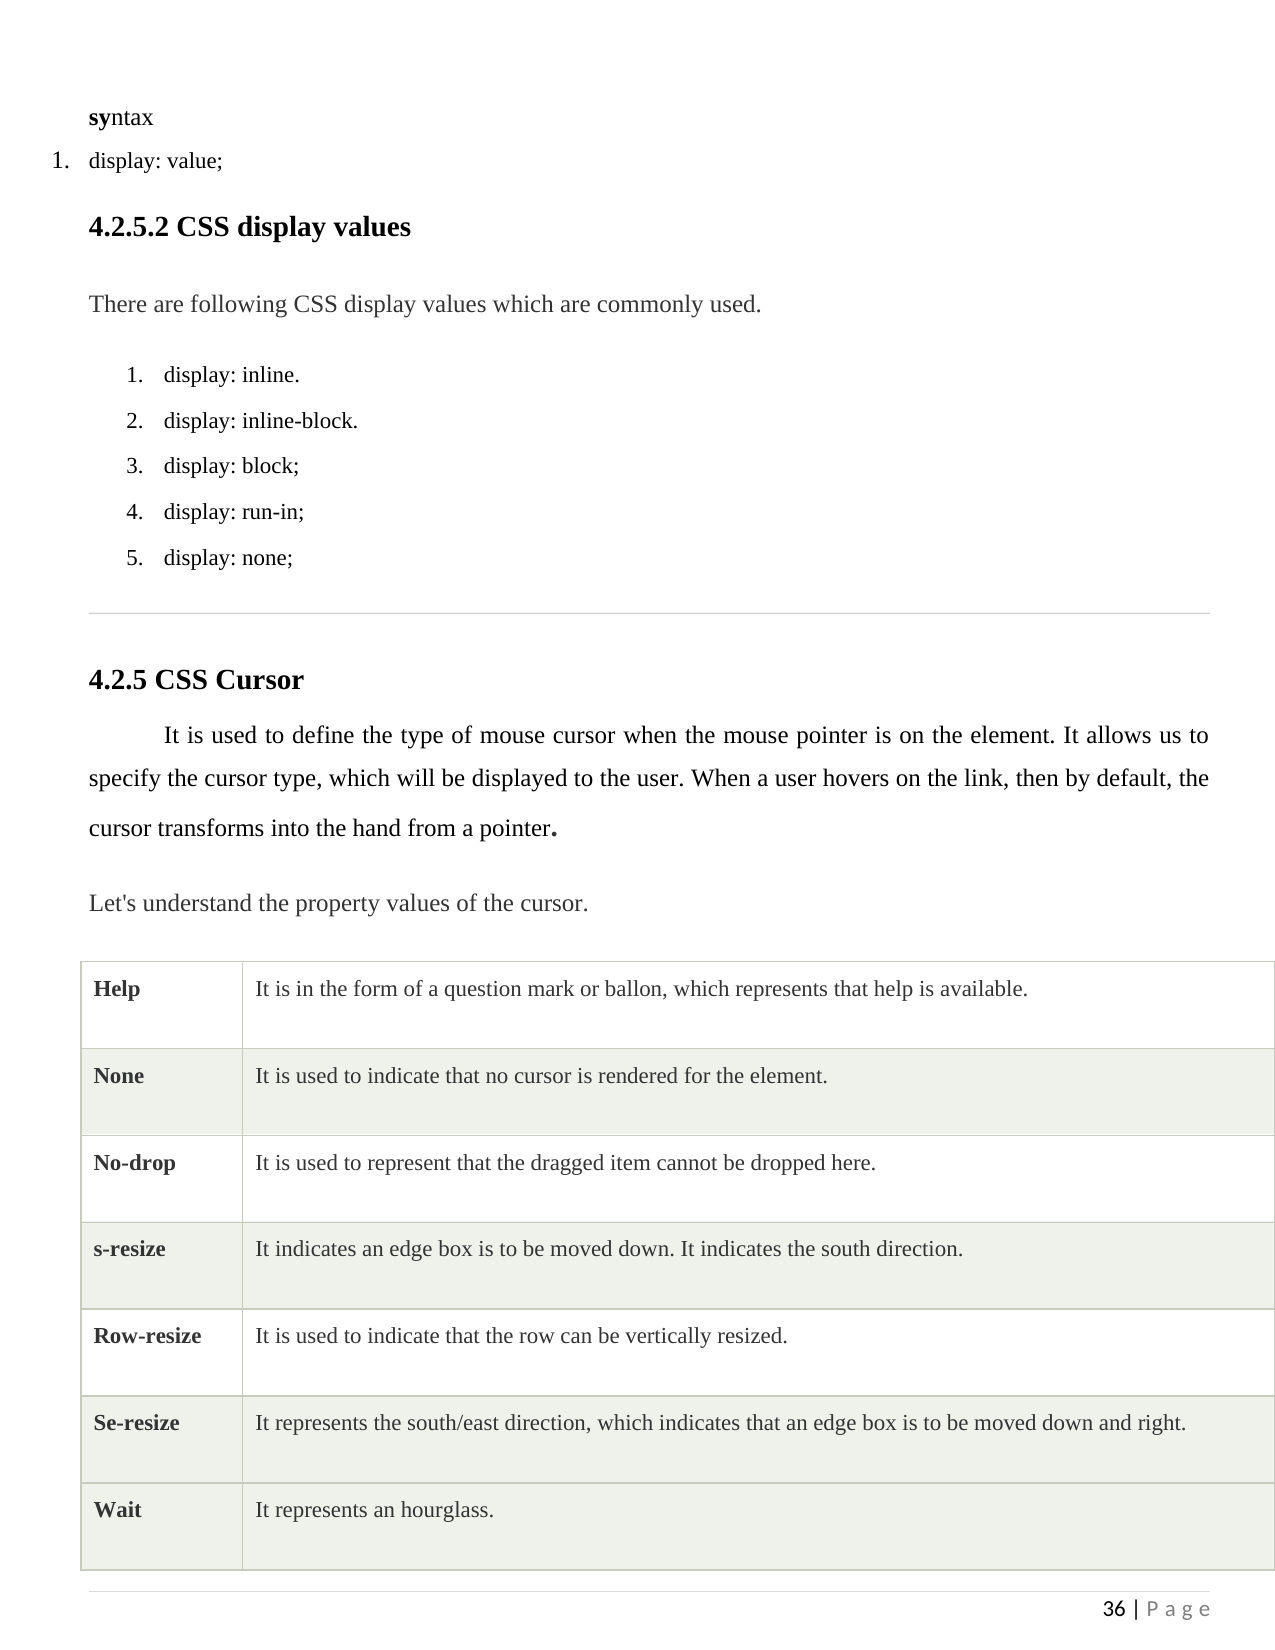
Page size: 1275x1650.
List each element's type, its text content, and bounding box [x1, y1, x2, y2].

list display: none; [126, 544, 1210, 570]
text There are following CSS display values which are commonly used. [89, 289, 1210, 317]
table_cell It is used to indicate that no cursor is rendered for the element. [243, 1049, 1274, 1134]
table_cell No-drop [82, 1136, 242, 1221]
table_cell Se-resize [82, 1397, 242, 1482]
table_cell Wait [82, 1484, 242, 1569]
subtitle It is used to define the type of mouse cursor when the mouse pointer is on the element. It allows us to specify the cursor type, which will be displayed to the user. When a user hovers on the link, then by default, the cursor transforms into the hand from a pointer. [89, 720, 1210, 843]
table_cell It represents the south/east direction, which indicates that an edge box is to be moved down and right. [243, 1397, 1274, 1482]
table_header It is in the form of a question mark or ballon, which represents that help is available. [243, 962, 1274, 1048]
table_cell It is used to indicate that the row can be vertically resized. [243, 1310, 1274, 1395]
list display: block; [126, 452, 1210, 479]
list display: run-in; [126, 498, 1210, 524]
text Let's understand the property values of the cursor. [89, 888, 1210, 917]
subtitle 4.2.5.2 CSS display values [89, 209, 1210, 243]
subtitle 4.2.5 CSS Cursor [89, 662, 1210, 696]
table_cell s-resize [82, 1223, 242, 1308]
subtitle syntax [89, 102, 1210, 131]
table_cell It represents an hourglass. [243, 1484, 1274, 1569]
table_header Help [82, 962, 242, 1048]
table_cell It indicates an edge box is to be moved down. It indicates the south direction. [243, 1223, 1274, 1308]
table_cell None [82, 1049, 242, 1134]
list display: inline-block. [126, 407, 1210, 433]
table_cell It is used to represent that the dragged item cannot be dropped here. [243, 1136, 1274, 1221]
list display: value; [51, 145, 1210, 174]
list display: inline. [126, 361, 1210, 387]
table_cell Row-resize [82, 1310, 242, 1395]
